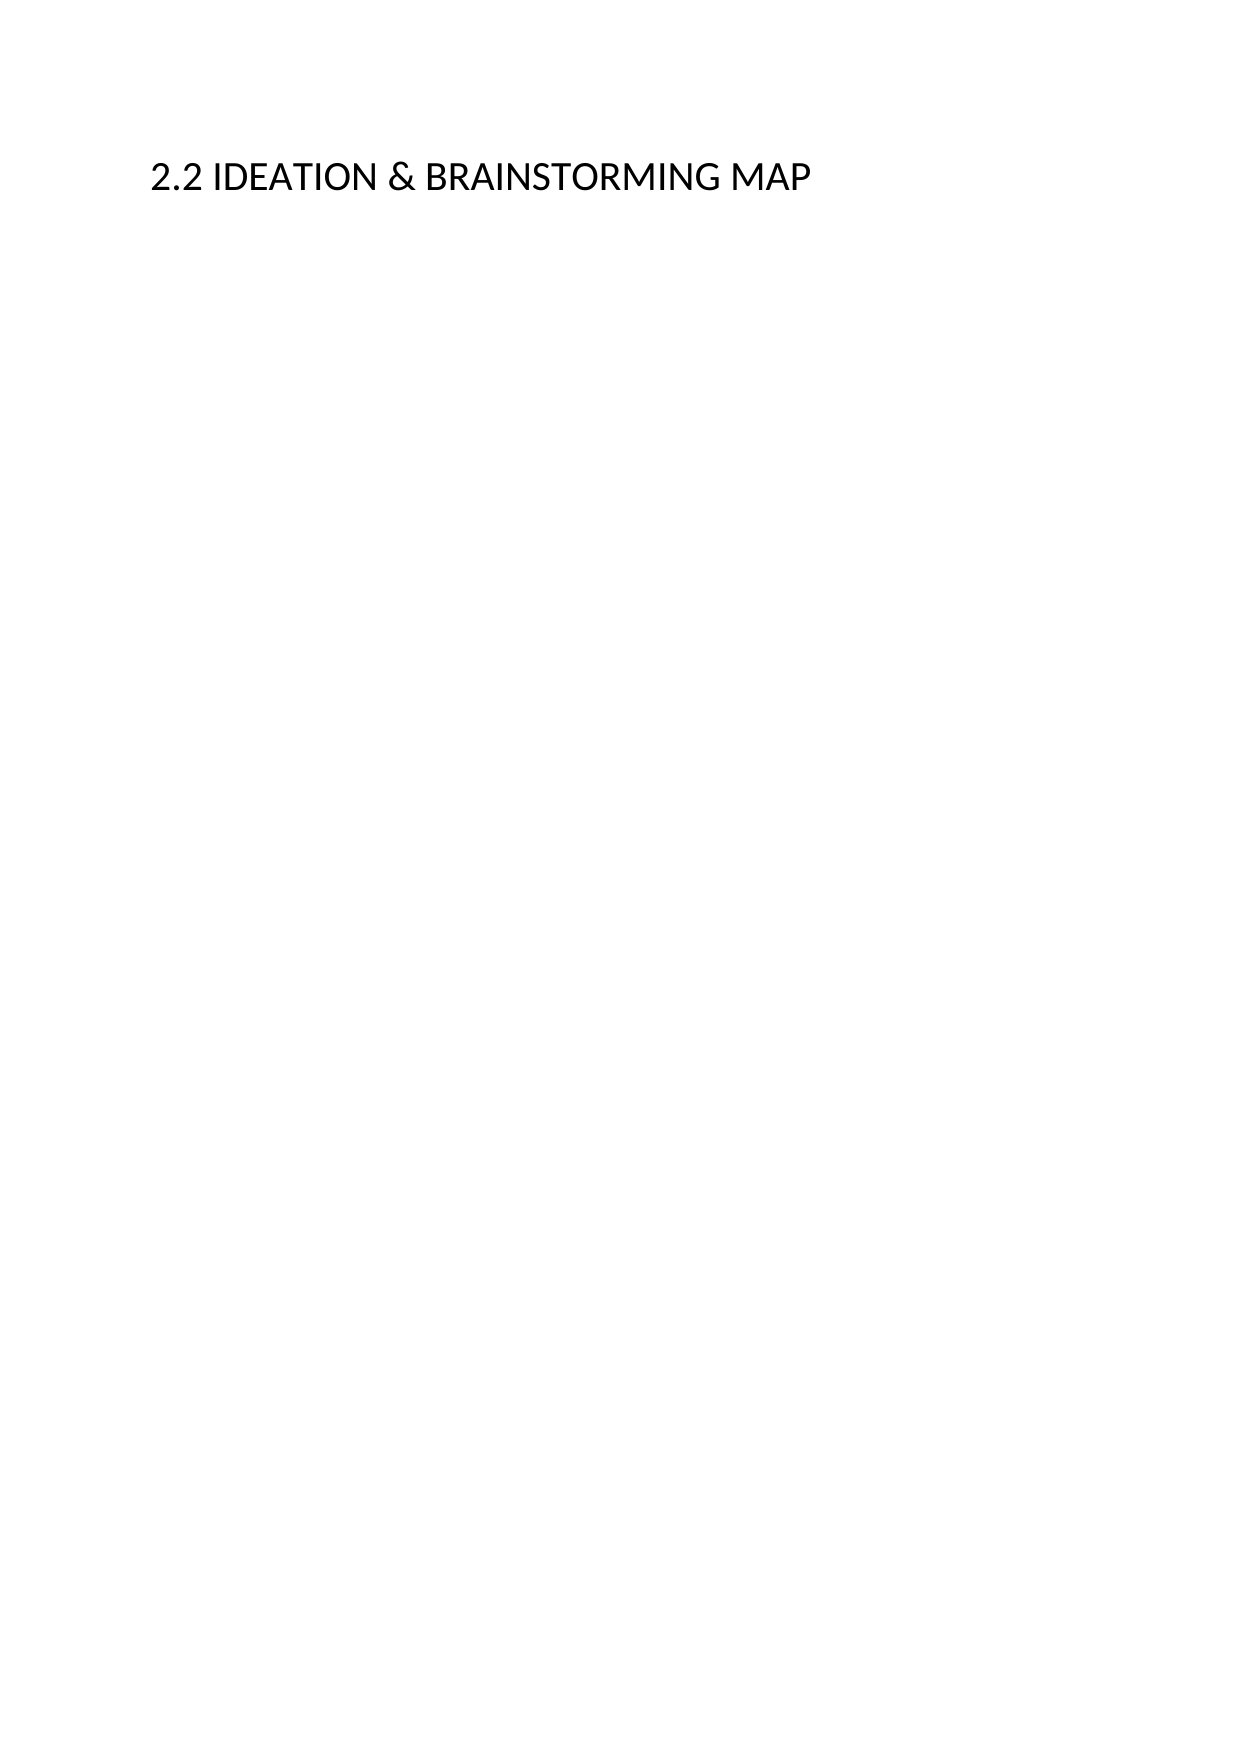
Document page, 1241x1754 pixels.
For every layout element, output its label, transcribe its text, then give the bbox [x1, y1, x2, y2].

text 2.2 IDEATION & BRAINSTORMING MAP [150, 150, 1090, 201]
